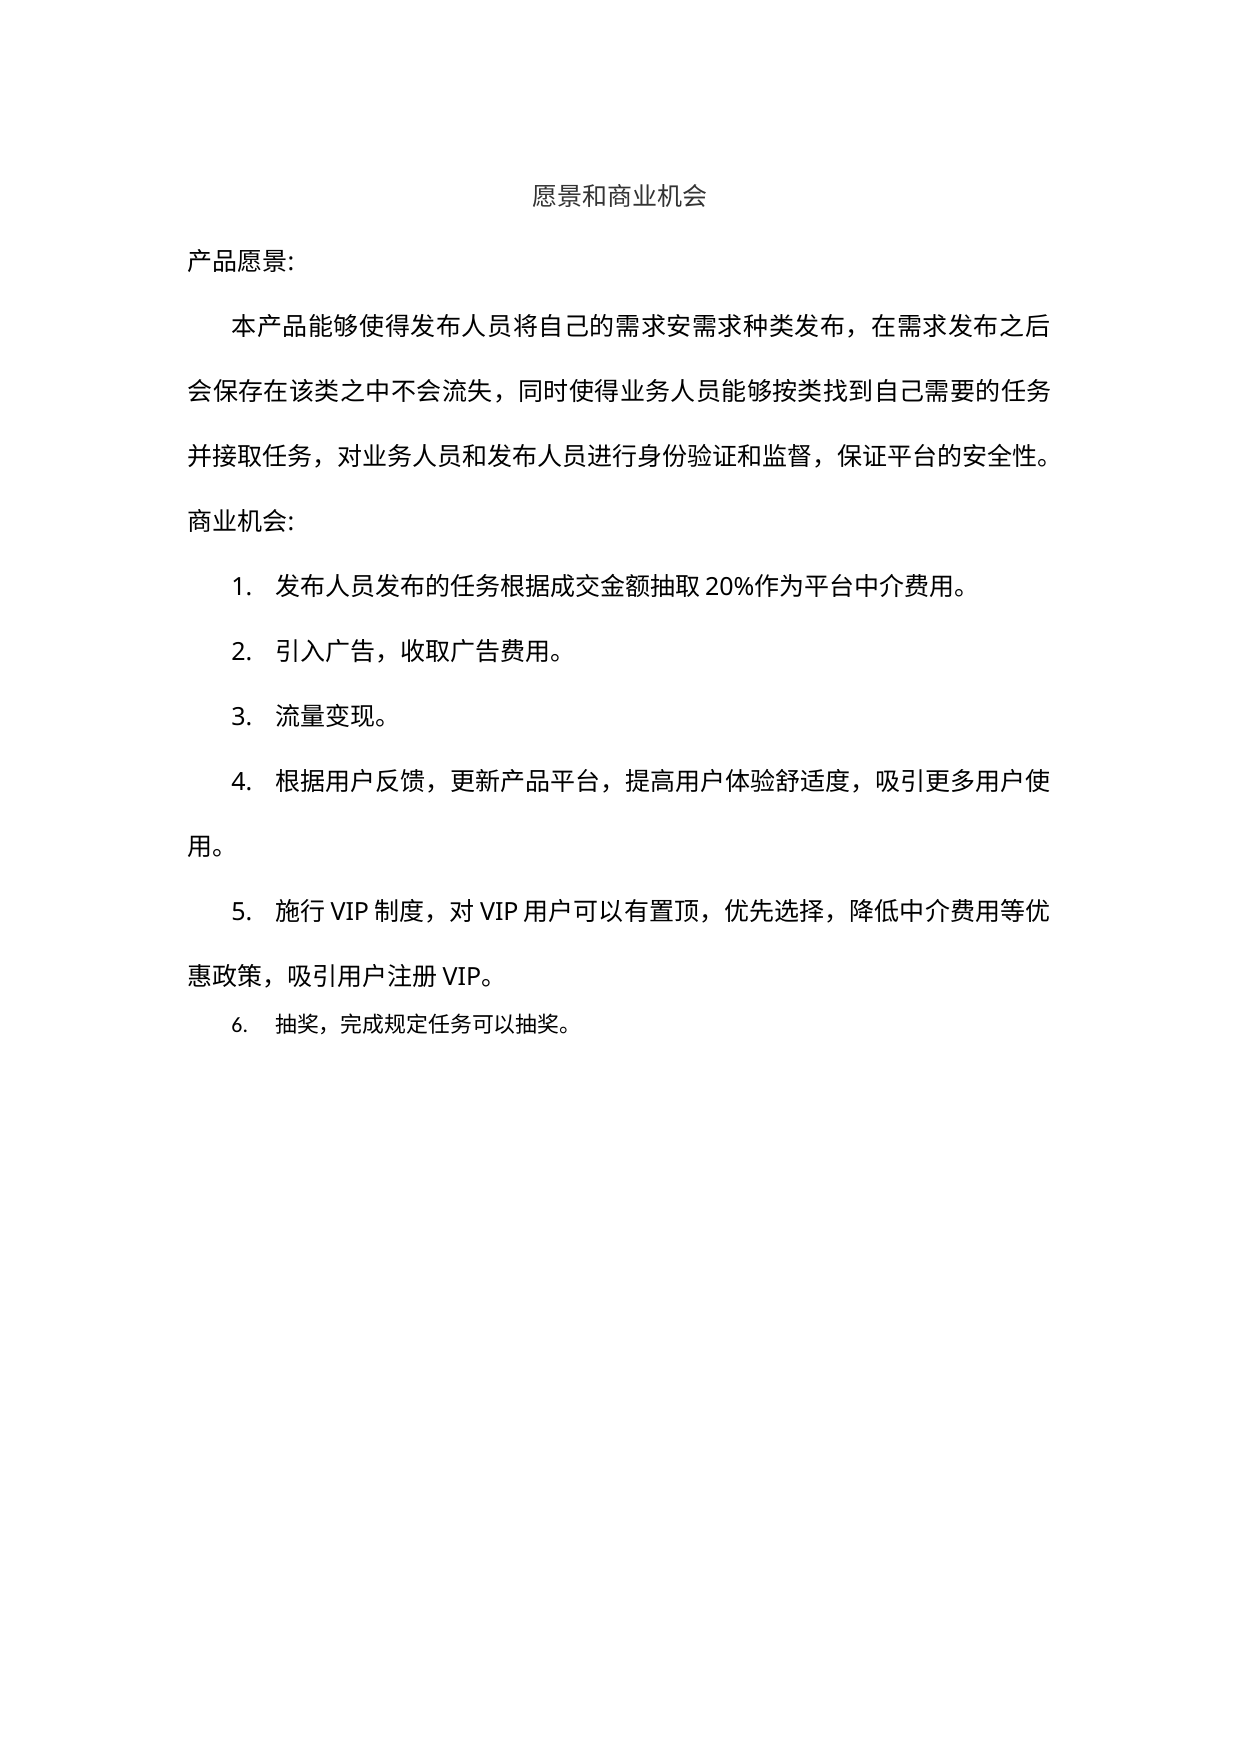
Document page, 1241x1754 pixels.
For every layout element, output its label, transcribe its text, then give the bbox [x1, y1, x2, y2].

list 根据用户反馈，更新产品平台，提高用户体验舒适度，吸引更多用户使用。 [187, 747, 1053, 877]
text 本产品能够使得发布人员将自己的需求安需求种类发布，在需求发布之后会保存在该类之中不会流失，同时使得业务人员能够按类找到自己需要的任务并接取任务，对业务人员和发布人员进行身份验证和监督，保证平台的安全性。 [187, 292, 1053, 487]
list 发布人员发布的任务根据成交金额抽取20%作为平台中介费用。 [187, 552, 1053, 617]
text 产品愿景: [187, 227, 1053, 292]
text 愿景和商业机会 [187, 162, 1053, 227]
list 引入广告，收取广告费用。 [187, 617, 1053, 682]
list 流量变现。 [187, 682, 1053, 747]
text 商业机会: [187, 487, 1053, 552]
list 抽奖，完成规定任务可以抽奖。 [187, 1007, 1053, 1039]
list 施行VIP制度，对VIP用户可以有置顶，优先选择，降低中介费用等优惠政策，吸引用户注册VIP。 [187, 877, 1053, 1007]
